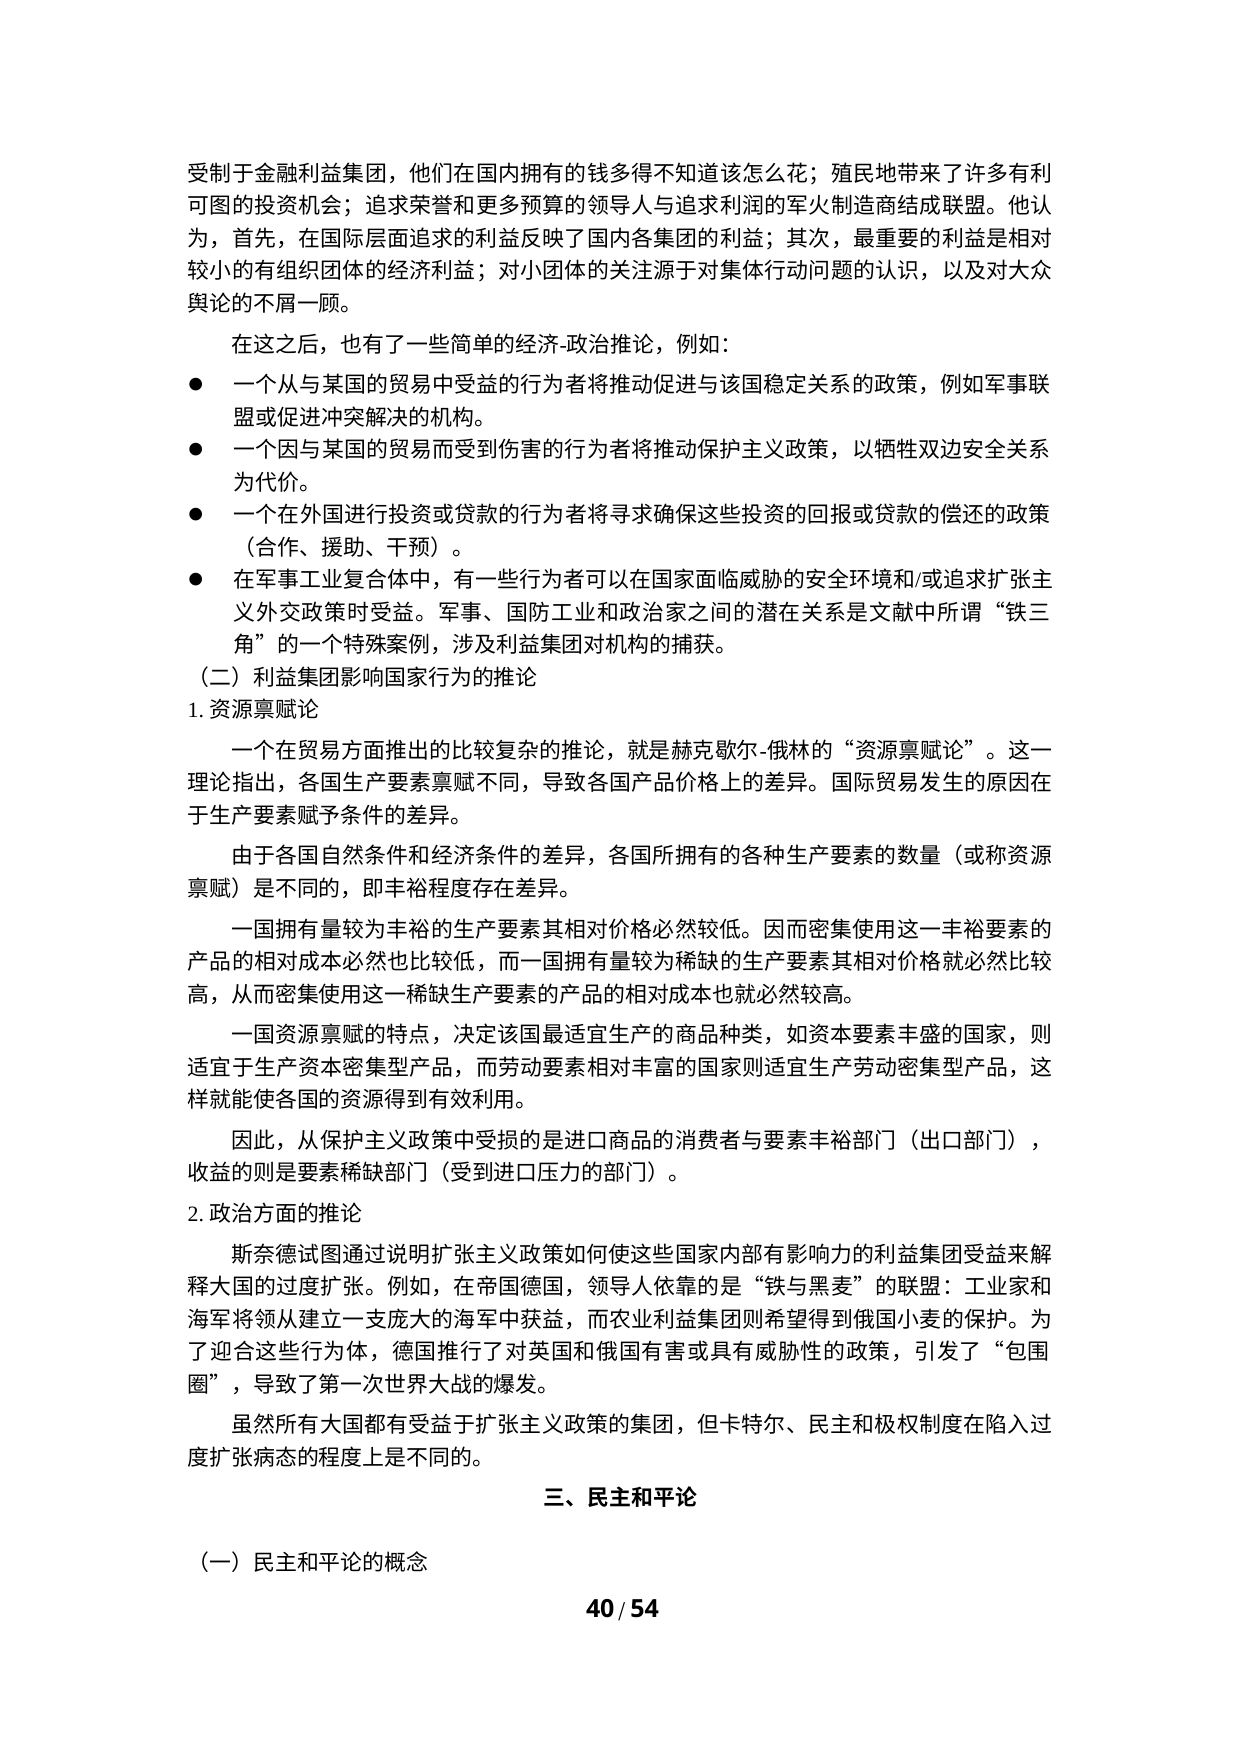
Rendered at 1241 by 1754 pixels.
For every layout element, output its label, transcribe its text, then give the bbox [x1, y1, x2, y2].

text 三、民主和平论 [187, 1480, 1053, 1512]
text （二）利益集团影响国家行为的推论 [187, 659, 1053, 692]
list 一个因与某国的贸易而受到伤害的行为者将推动保护主义政策，以牺牲双边安全关系为代价。 [187, 432, 1053, 497]
text 2. 政治方面的推论 [187, 1196, 1053, 1228]
text 1. 资源禀赋论 [187, 692, 1053, 724]
text 一个在贸易方面推出的比较复杂的推论，就是赫克歇尔-俄林的“资源禀赋论”。这一理论指出，各国生产要素禀赋不同，导致各国产品价格上的差异。国际贸易发生的原因在于生产要素赋予条件的差异。 [187, 732, 1053, 830]
text 由于各国自然条件和经济条件的差异，各国所拥有的各种生产要素的数量（或称资源禀赋）是不同的，即丰裕程度存在差异。 [187, 838, 1053, 903]
text 一国资源禀赋的特点，决定该国最适宜生产的商品种类，如资本要素丰盛的国家，则适宜于生产资本密集型产品，而劳动要素相对丰富的国家则适宜生产劳动密集型产品，这样就能使各国的资源得到有效利用。 [187, 1017, 1053, 1114]
text 在这之后，也有了一些简单的经济-政治推论，例如： [187, 326, 1053, 359]
list 一个在外国进行投资或贷款的行为者将寻求确保这些投资的回报或贷款的偿还的政策（合作、援助、干预）。 [187, 497, 1053, 562]
text 因此，从保护主义政策中受损的是进口商品的消费者与要素丰裕部门（出口部门），收益的则是要素稀缺部门（受到进口压力的部门）。 [187, 1122, 1053, 1187]
list 在军事工业复合体中，有一些行为者可以在国家面临威胁的安全环境和/或追求扩张主义外交政策时受益。军事、国防工业和政治家之间的潜在关系是文献中所谓“铁三角”的一个特殊案例，涉及利益集团对机构的捕获。 [187, 562, 1053, 659]
text （一）民主和平论的概念 [187, 1544, 1053, 1577]
text 斯奈德试图通过说明扩张主义政策如何使这些国家内部有影响力的利益集团受益来解释大国的过度扩张。例如，在帝国德国，领导人依靠的是“铁与黑麦”的联盟：工业家和海军将领从建立一支庞大的海军中获益，而农业利益集团则希望得到俄国小麦的保护。为了迎合这些行为体，德国推行了对英国和俄国有害或具有威胁性的政策，引发了“包围圈”，导致了第一次世界大战的爆发。 [187, 1236, 1053, 1399]
text 一国拥有量较为丰裕的生产要素其相对价格必然较低。因而密集使用这一丰裕要素的产品的相对成本必然也比较低，而一国拥有量较为稀缺的生产要素其相对价格就必然比较高，从而密集使用这一稀缺生产要素的产品的相对成本也就必然较高。 [187, 911, 1053, 1009]
text 虽然所有大国都有受益于扩张主义政策的集团，但卡特尔、民主和极权制度在陷入过度扩张病态的程度上是不同的。 [187, 1407, 1053, 1472]
list 一个从与某国的贸易中受益的行为者将推动促进与该国稳定关系的政策，例如军事联盟或促进冲突解决的机构。 [187, 367, 1053, 432]
